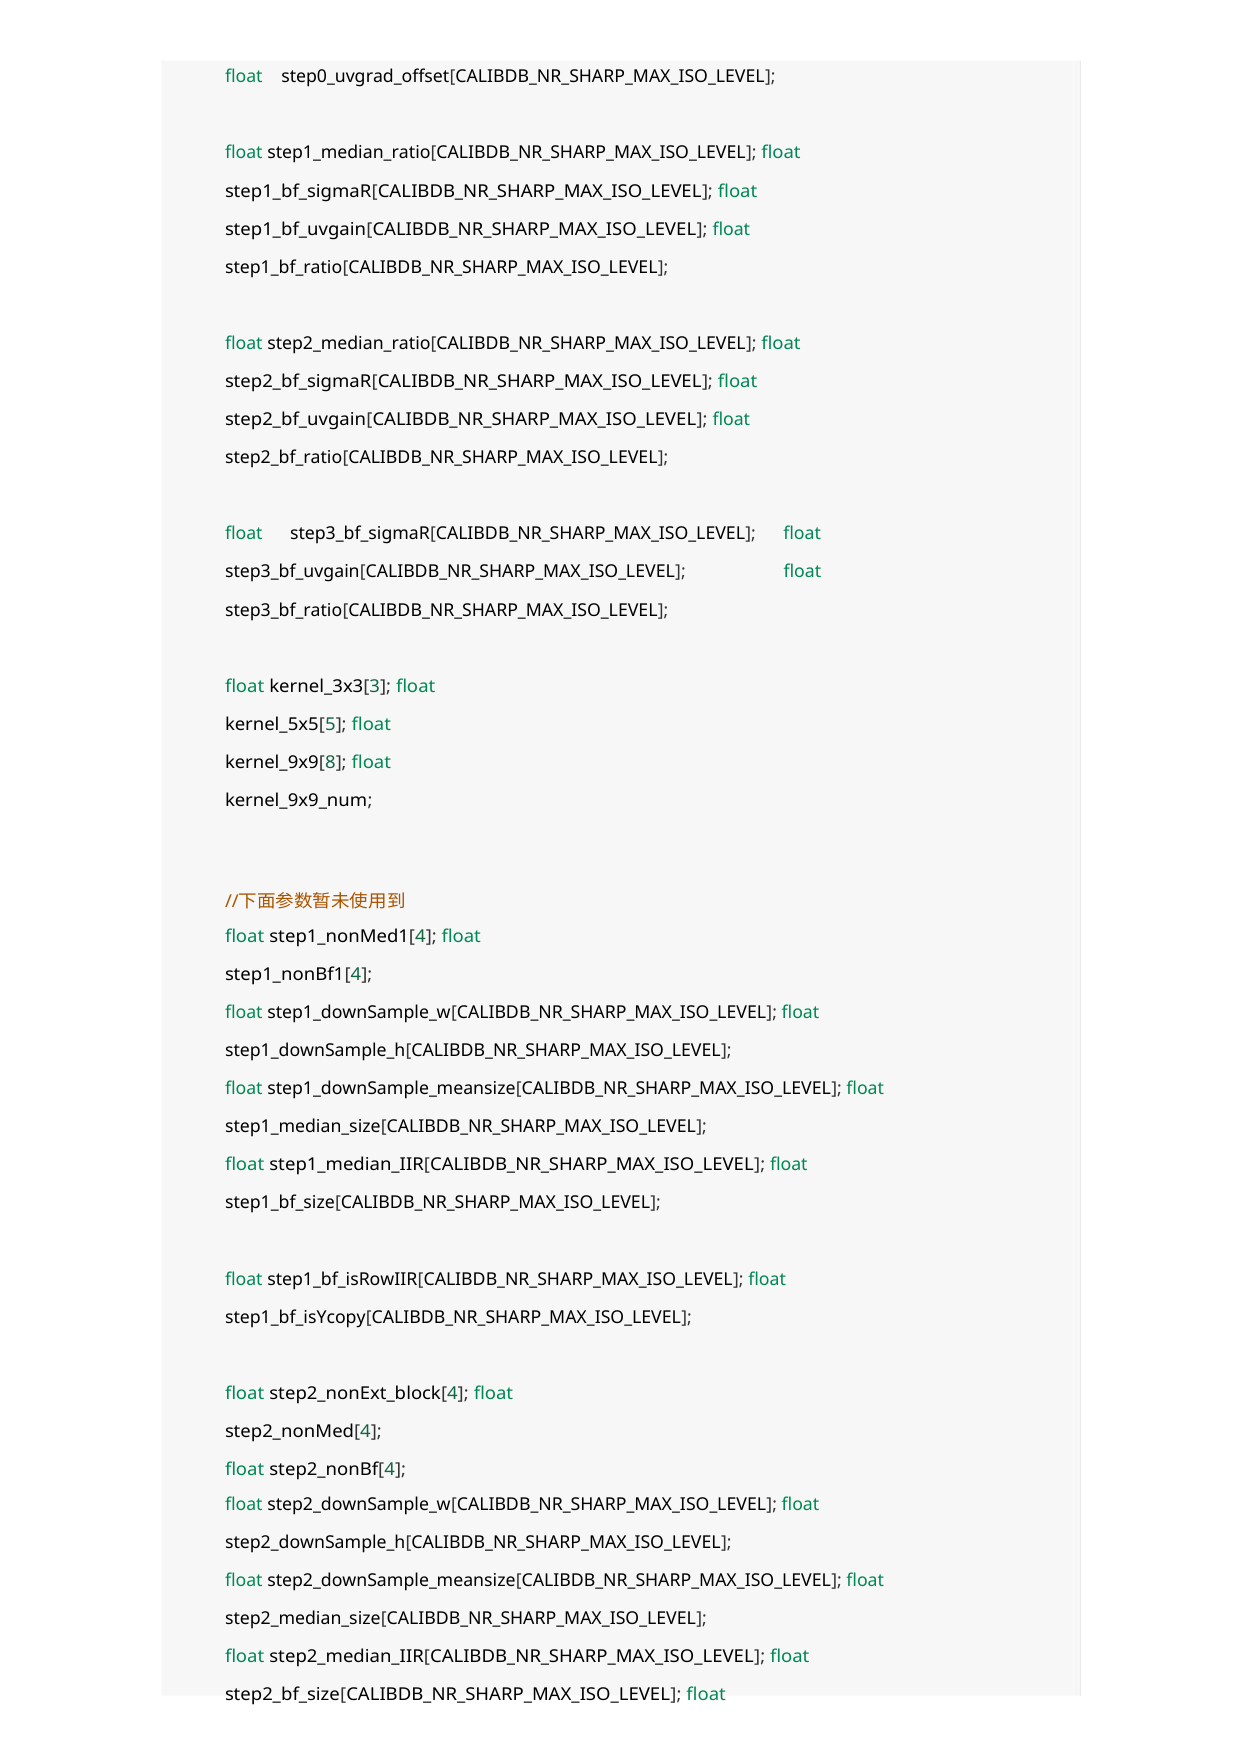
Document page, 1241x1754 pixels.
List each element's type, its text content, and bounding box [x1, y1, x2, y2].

text float step1_median_IIR[CALIBDB_NR_SHARP_MAX_ISO_LEVEL]; float step1_bf_size[CALIBDB_NR_SHARP_MAX_ISO_LEVEL]; [225, 1152, 844, 1214]
text float step2_median_ratio[CALIBDB_NR_SHARP_MAX_ISO_LEVEL]; float step2_bf_sigmaR[CALIBDB_NR_SHARP_MAX_ISO_LEVEL]; float step2_bf_uvgain[CALIBDB_NR_SHARP_MAX_ISO_LEVEL]; float step2_bf_ratio[CALIBDB_NR_SHARP_MAX_ISO_LEVEL]; [225, 330, 855, 469]
text float step1_downSample_w[CALIBDB_NR_SHARP_MAX_ISO_LEVEL]; float step1_downSample_h[CALIBDB_NR_SHARP_MAX_ISO_LEVEL]; [225, 999, 855, 1062]
text float step2_downSample_meansize[CALIBDB_NR_SHARP_MAX_ISO_LEVEL]; float step2_median_size[CALIBDB_NR_SHARP_MAX_ISO_LEVEL]; [225, 1567, 954, 1629]
text float step2_nonExt_block[4]; float step2_nonMed[4]; [225, 1380, 536, 1442]
text //下面参数暂未使用到 [225, 888, 1094, 913]
text float step0_uvgrad_offset[CALIBDB_NR_SHARP_MAX_ISO_LEVEL]; [225, 63, 1094, 87]
text float kernel_3x3[3]; float kernel_5x5[5]; float kernel_9x9[8]; float kernel_9x9_num; [225, 673, 502, 812]
text float step1_nonMed1[4]; float step1_nonBf1[4]; [225, 923, 514, 985]
text float step3_bf_sigmaR[CALIBDB_NR_SHARP_MAX_ISO_LEVEL]; float step3_bf_uvgain[CALIBDB_NR_SHARP_MAX_ISO_LEVEL]; float step3_bf_ratio[CALIBDB_NR_SHARP_MAX_ISO_LEVEL]; [225, 521, 821, 621]
text float step1_median_ratio[CALIBDB_NR_SHARP_MAX_ISO_LEVEL]; float step1_bf_sigmaR[CALIBDB_NR_SHARP_MAX_ISO_LEVEL]; float step1_bf_uvgain[CALIBDB_NR_SHARP_MAX_ISO_LEVEL]; float step1_bf_ratio[CALIBDB_NR_SHARP_MAX_ISO_LEVEL]; [225, 140, 855, 278]
text float step1_bf_isRowIIR[CALIBDB_NR_SHARP_MAX_ISO_LEVEL]; float step1_bf_isYcopy[CALIBDB_NR_SHARP_MAX_ISO_LEVEL]; [225, 1266, 855, 1328]
text float step1_downSample_meansize[CALIBDB_NR_SHARP_MAX_ISO_LEVEL]; float step1_median_size[CALIBDB_NR_SHARP_MAX_ISO_LEVEL]; [225, 1076, 954, 1138]
text float step2_downSample_w[CALIBDB_NR_SHARP_MAX_ISO_LEVEL]; float step2_downSample_h[CALIBDB_NR_SHARP_MAX_ISO_LEVEL]; [225, 1491, 855, 1553]
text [225, 1643, 844, 1706]
text float step2_nonBf[4]; [225, 1456, 1094, 1481]
